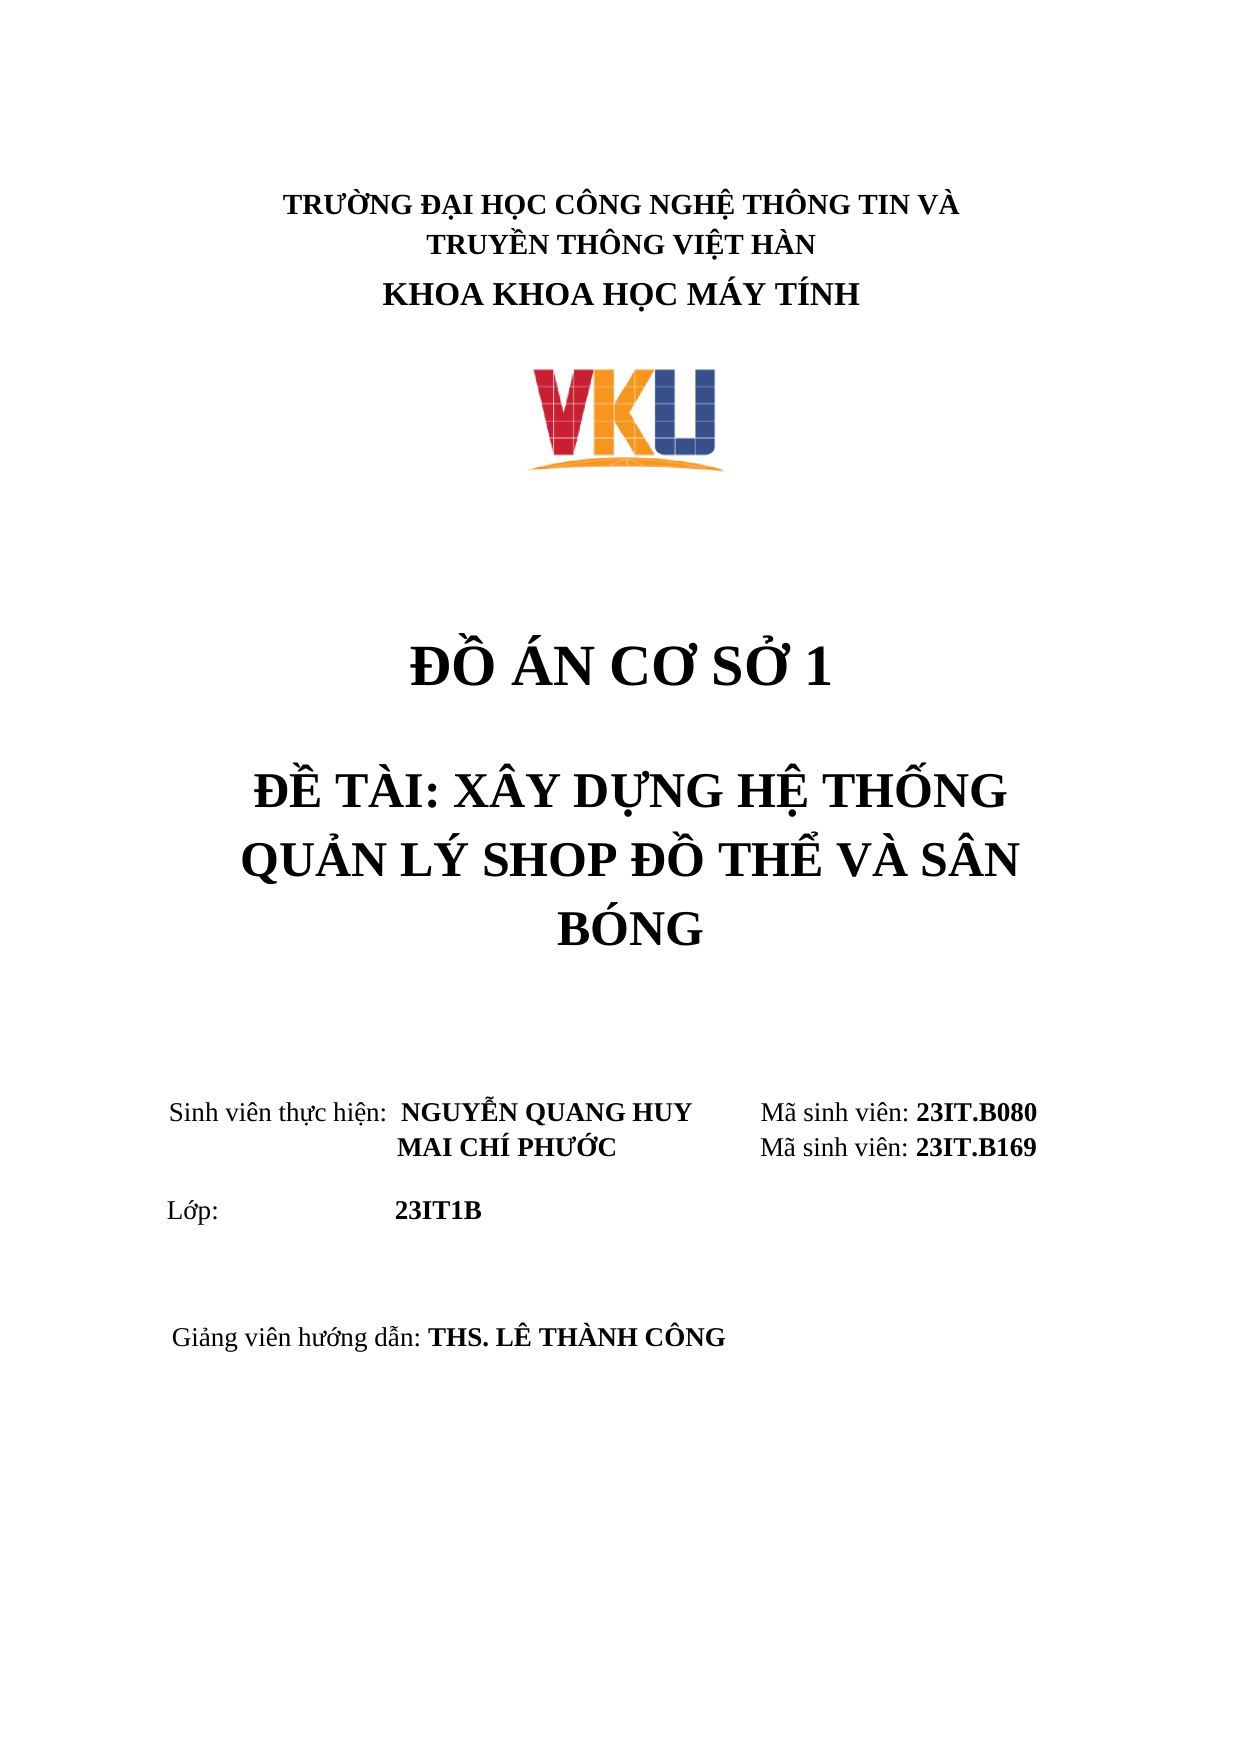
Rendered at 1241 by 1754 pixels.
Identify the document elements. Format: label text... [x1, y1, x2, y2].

text Sinh viên thực hiện: NGUYỄN QUANG HUY Mã sinh viên: 23IT.B080 [139, 1096, 1110, 1127]
text Giảng viên hướng dẫn: THS. LÊ THÀNH CÔNG [151, 1321, 1122, 1352]
text TRUYỀN THÔNG VIỆT HÀN [139, 227, 1103, 261]
text ĐỒ ÁN CƠ SỞ 1 [139, 630, 1103, 697]
text MAI CHÍ PHƯỚC Mã sinh viên: 23IT.B169 [139, 1131, 1122, 1162]
picture [525, 368, 724, 472]
text ĐỀ TÀI: XÂY DỰNG HỆ THỐNG QUẢN LÝ SHOP ĐỒ THỂ VÀ SÂN BÓNG [198, 760, 1063, 956]
text Lớp: 23IT1B [139, 1194, 707, 1225]
text KHOA KHOA HỌC MÁY TÍNH [139, 274, 1103, 313]
text TRƯỜNG ĐẠI HỌC CÔNG NGHỆ THÔNG TIN VÀ [139, 187, 1103, 221]
